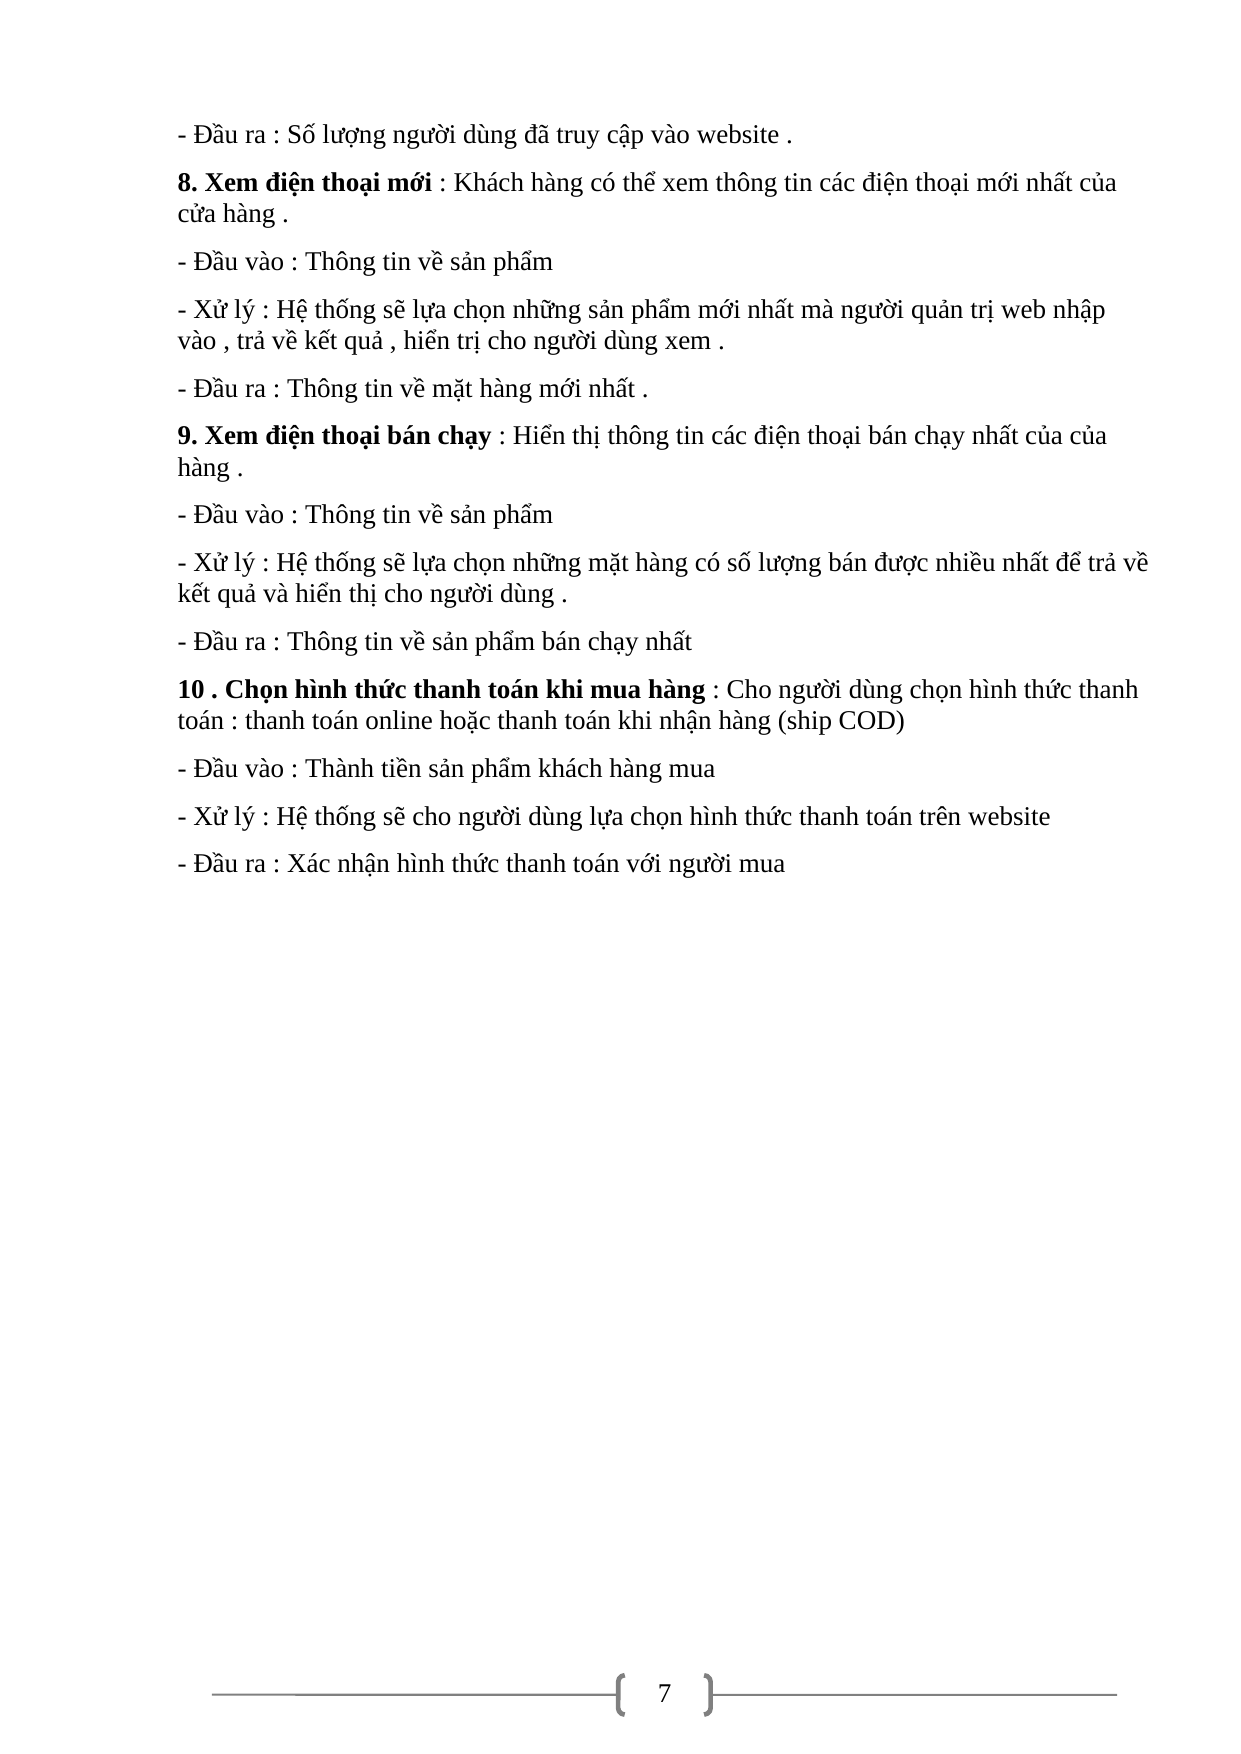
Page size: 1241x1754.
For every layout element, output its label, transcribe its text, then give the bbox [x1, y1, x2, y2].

text - Đầu vào : Thông tin về sản phẩm [177, 498, 1152, 529]
text - Đầu vào : Thành tiền sản phẩm khách hàng mua [177, 752, 1152, 783]
text 8. Xem điện thoại mới : Khách hàng có thể xem thông tin các điện thoại mới nhất của cửa hàng . [177, 166, 1152, 228]
text - Đầu vào : Thông tin về sản phẩm [177, 245, 1152, 276]
text - Xử lý : Hệ thống sẽ lựa chọn những sản phẩm mới nhất mà người quản trị web nhập vào , trả về kết quả , hiển trị cho người dùng xem . [177, 293, 1152, 355]
text 9. Xem điện thoại bán chạy : Hiển thị thông tin các điện thoại bán chạy nhất của của hàng . [177, 419, 1152, 482]
text - Xử lý : Hệ thống sẽ lựa chọn những mặt hàng có số lượng bán được nhiều nhất để trả về kết quả và hiển thị cho người dùng . [177, 546, 1152, 608]
text - Xử lý : Hệ thống sẽ cho người dùng lựa chọn hình thức thanh toán trên website [177, 800, 1152, 831]
text - Đầu ra : Số lượng người dùng đã truy cập vào website . [177, 118, 1152, 149]
text - Đầu ra : Thông tin về sản phẩm bán chạy nhất [177, 625, 1152, 656]
text 10 . Chọn hình thức thanh toán khi mua hàng : Cho người dùng chọn hình thức thanh toán : thanh toán online hoặc thanh toán khi nhận hàng (ship COD) [177, 673, 1152, 735]
text - Đầu ra : Xác nhận hình thức thanh toán với người mua [177, 848, 1152, 879]
text - Đầu ra : Thông tin về mặt hàng mới nhất . [177, 372, 1152, 403]
